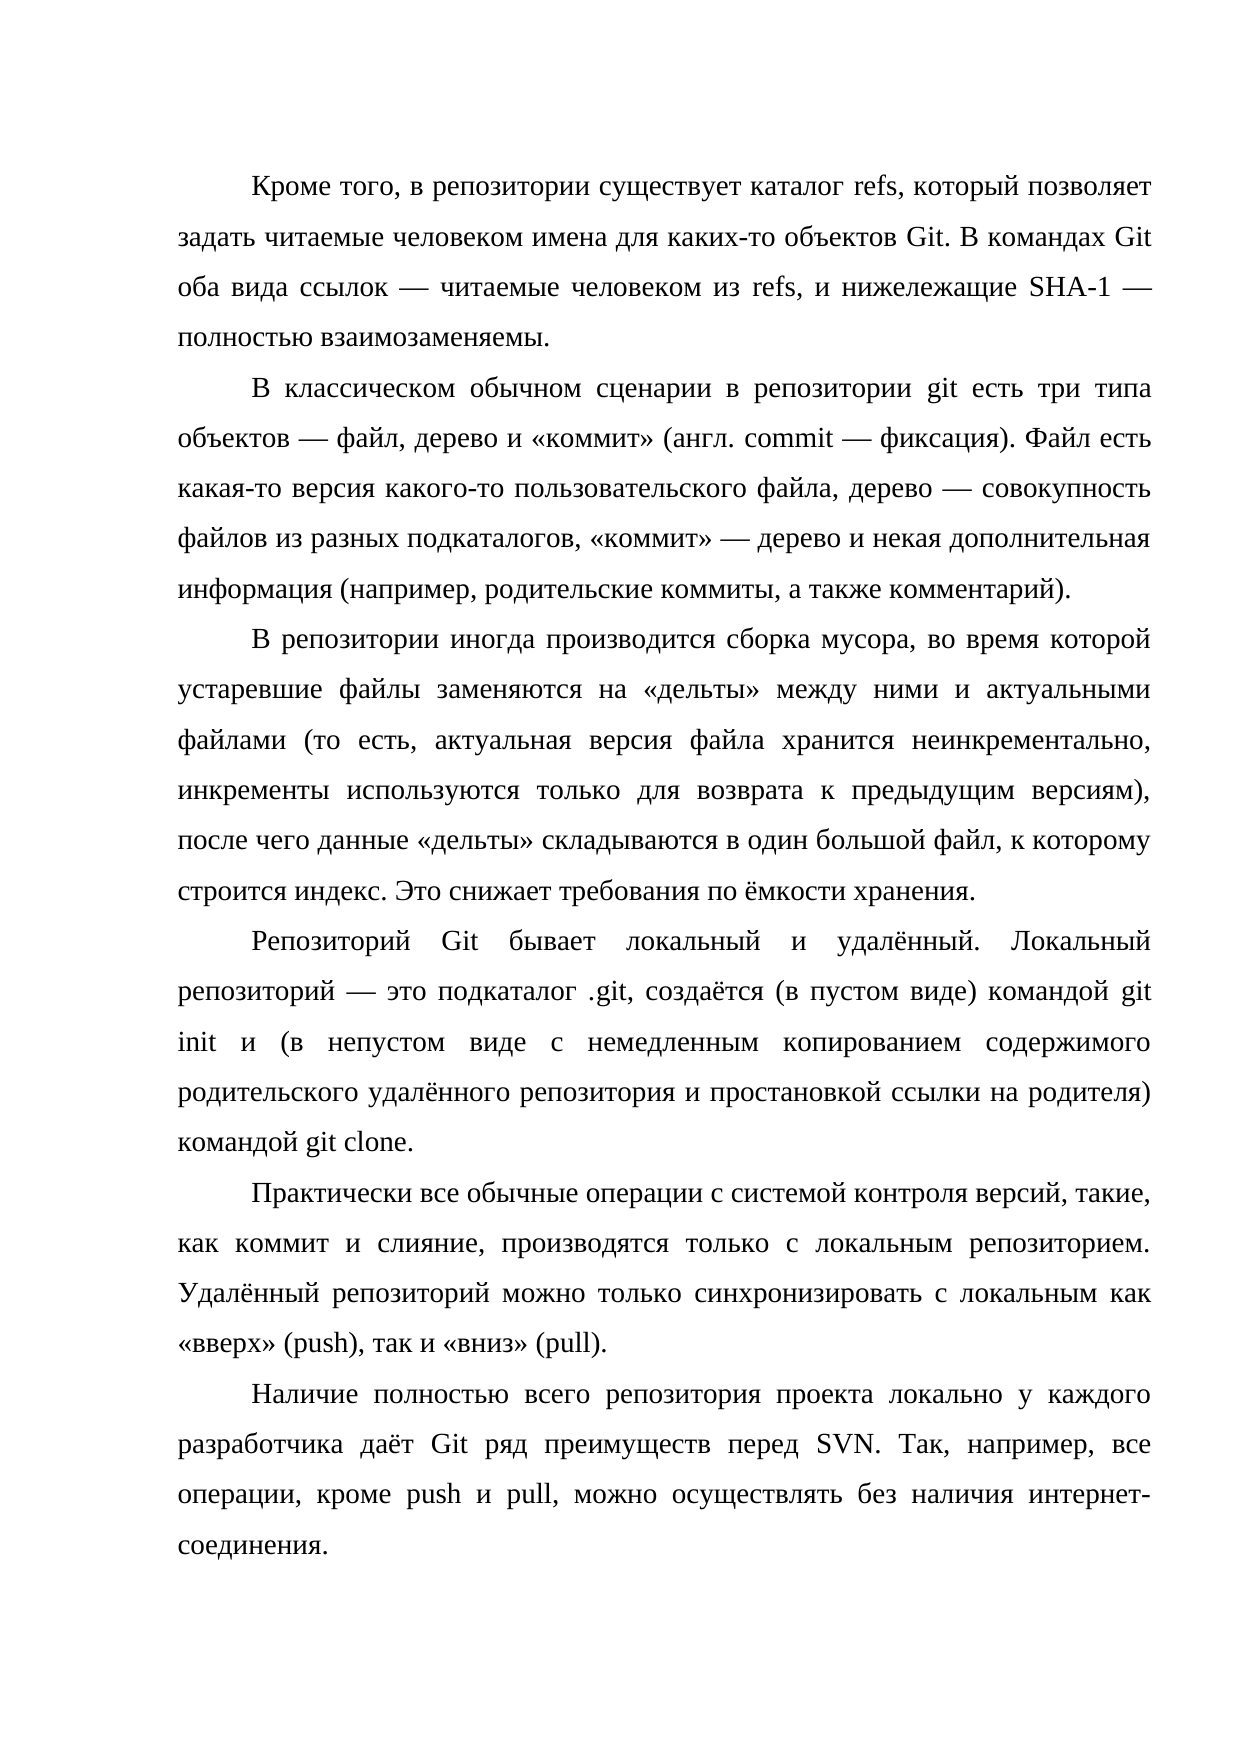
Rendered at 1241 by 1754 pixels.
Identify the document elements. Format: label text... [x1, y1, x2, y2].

text Кроме того, в репозитории существует каталог refs, который позволяет задать читаемые человеком имена для каких-то объектов Git. В командах Git оба вида ссылок — читаемые человеком из refs, и нижележащие SHA-1 — полностью взаимозаменяемы. [177, 168, 1152, 353]
text В классическом обычном сценарии в репозитории git есть три типа объектов — файл, дерево и «коммит» (англ. commit — фиксация). Файл есть какая-то версия какого-то пользовательского файла, дерево — совокупность файлов из разных подкаталогов, «коммит» — дерево и некая дополнительная информация (например, родительские коммиты, а также комментарий). [177, 370, 1152, 604]
text В репозитории иногда производится сборка мусора, во время которой устаревшие файлы заменяются на «дельты» между ними и актуальными файлами (то есть, актуальная версия файла хранится неинкрементально, инкременты используются только для возврата к предыдущим версиям), после чего данные «дельты» складываются в один большой файл, к которому строится индекс. Это снижает требования по ёмкости хранения. [177, 621, 1152, 906]
text Репозиторий Git бывает локальный и удалённый. Локальный репозиторий — это подкаталог .git, создаётся (в пустом виде) командой git init и (в непустом виде с немедленным копированием содержимого родительского удалённого репозитория и простановкой ссылки на родителя) командой git clone. [177, 923, 1152, 1158]
text Практически все обычные операции с системой контроля версий, такие, как коммит и слияние, производятся только с локальным репозиторием. Удалённый репозиторий можно только синхронизировать с локальным как «вверх» (push), так и «вниз» (pull). [177, 1175, 1152, 1359]
text Наличие полностью всего репозитория проекта локально у каждого разработчика даёт Git ряд преимуществ перед SVN. Так, например, все операции, кроме push и pull, можно осуществлять без наличия интернет-соединения. [177, 1376, 1152, 1560]
